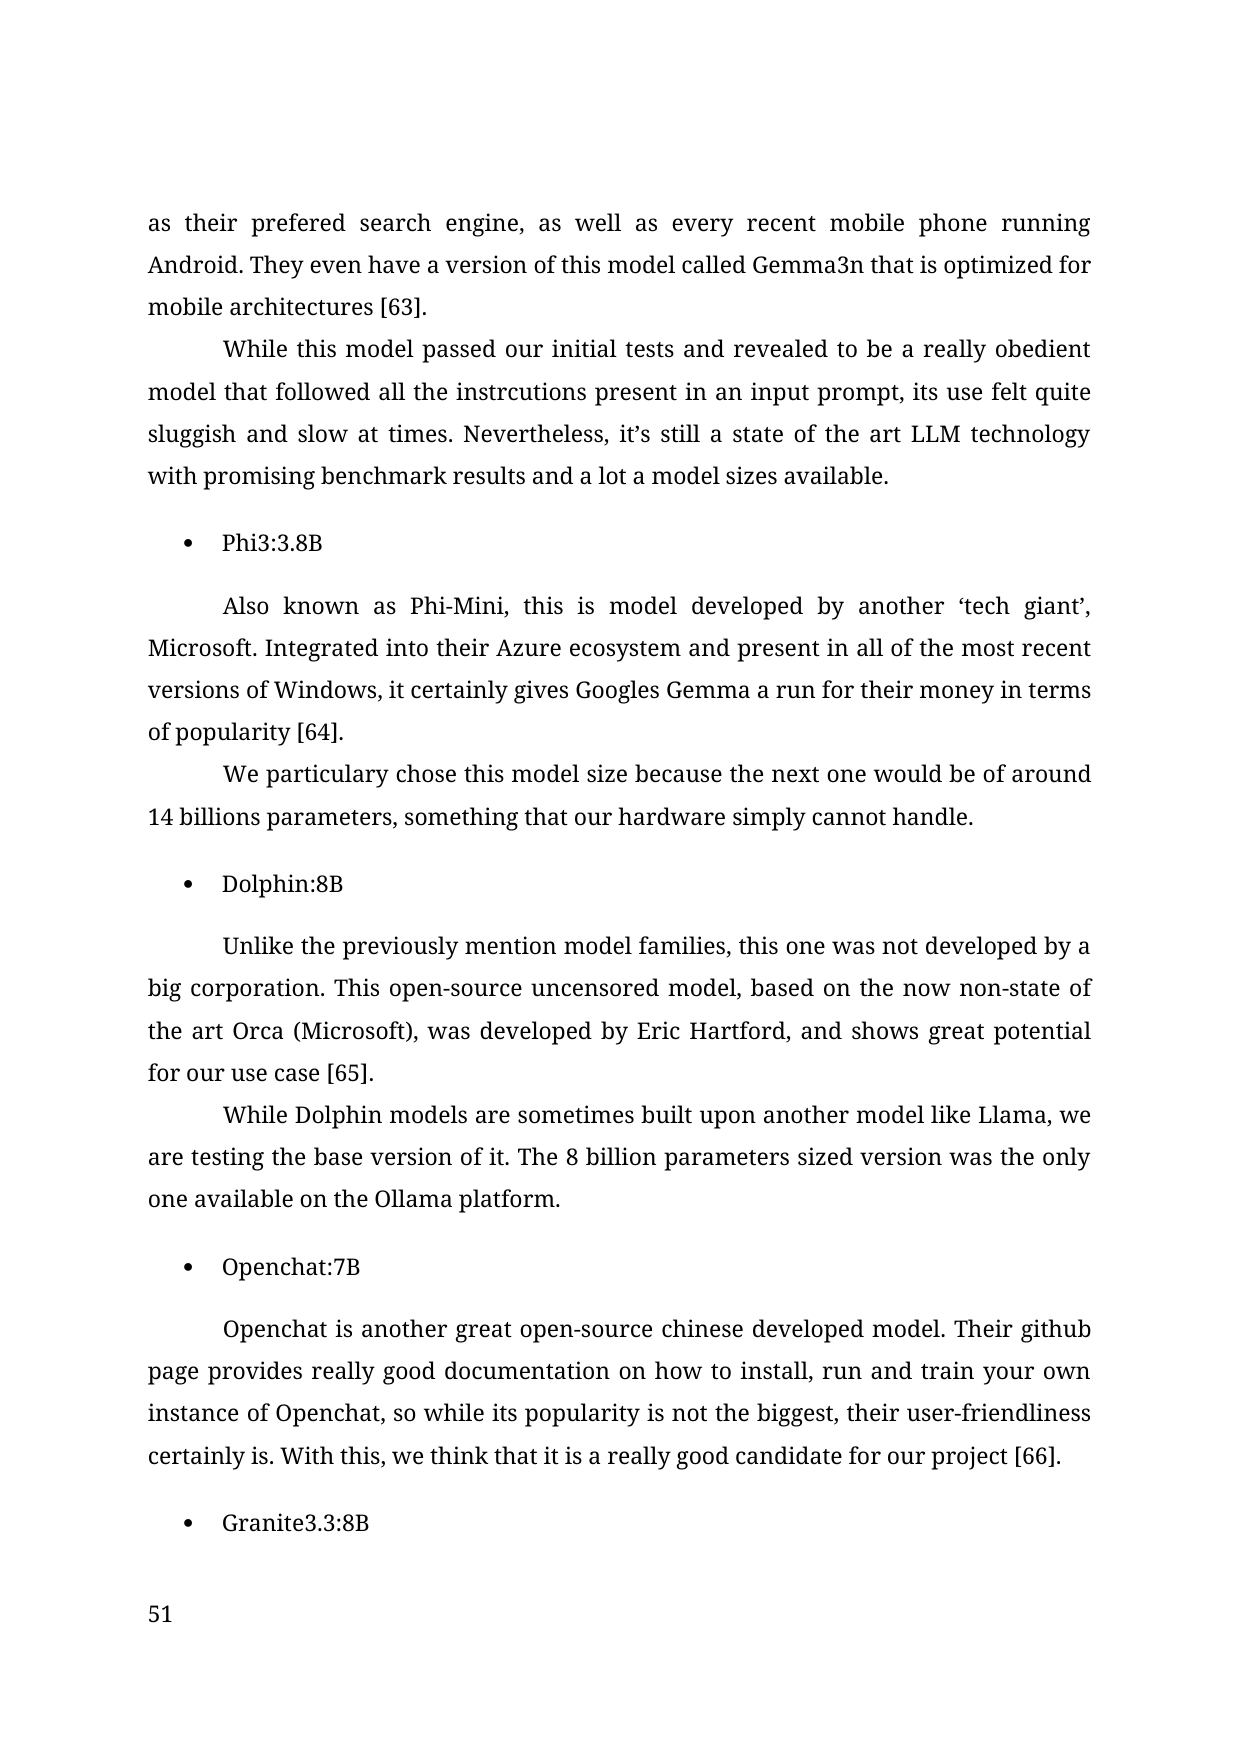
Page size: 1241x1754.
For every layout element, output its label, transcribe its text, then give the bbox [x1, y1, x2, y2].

text Unlike the previously mention model families, this one was not developed by a big corporation. This open-source uncensored model, based on the now non-state of the art Orca (Microsoft), was developed by Eric Hartford, and shows great potential for our use case [65]. [148, 930, 1092, 1088]
text While this model passed our initial tests and revealed to be a really obedient model that followed all the instrcutions present in an input prompt, its use felt quite sluggish and slow at times. Nevertheless, it’s still a state of the art LLM technology with promising benchmark results and a lot a model sizes available. [148, 333, 1092, 491]
text Openchat is another great open-source chinese developed model. Their github page provides really good documentation on how to install, run and train your own instance of Openchat, so while its popularity is not the biggest, their user-friendliness certainly is. With this, we think that it is a really good candidate for our project [66]. [148, 1313, 1092, 1471]
text Also known as Phi-Mini, this is model developed by another ‘tech giant’, Microsoft. Integrated into their Azure ecosystem and present in all of the most recent versions of Windows, it certainly gives Googles Gemma a run for their money in terms of popularity [64]. [148, 589, 1092, 747]
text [148, 207, 1092, 322]
text While Dolphin models are sometimes built upon another model like Llama, we are testing the base version of it. The 8 billion parameters sized version was the only one available on the Ollama platform. [148, 1099, 1092, 1214]
text We particulary chose this model size because the next one would be of around 14 billions parameters, something that our hardware simply cannot handle. [148, 758, 1092, 832]
list Openchat:7B [184, 1251, 1092, 1282]
list Phi3:3.8B [184, 527, 1092, 558]
list Granite3.3:8B [184, 1507, 1092, 1538]
list Dolphin:8B [184, 868, 1092, 899]
